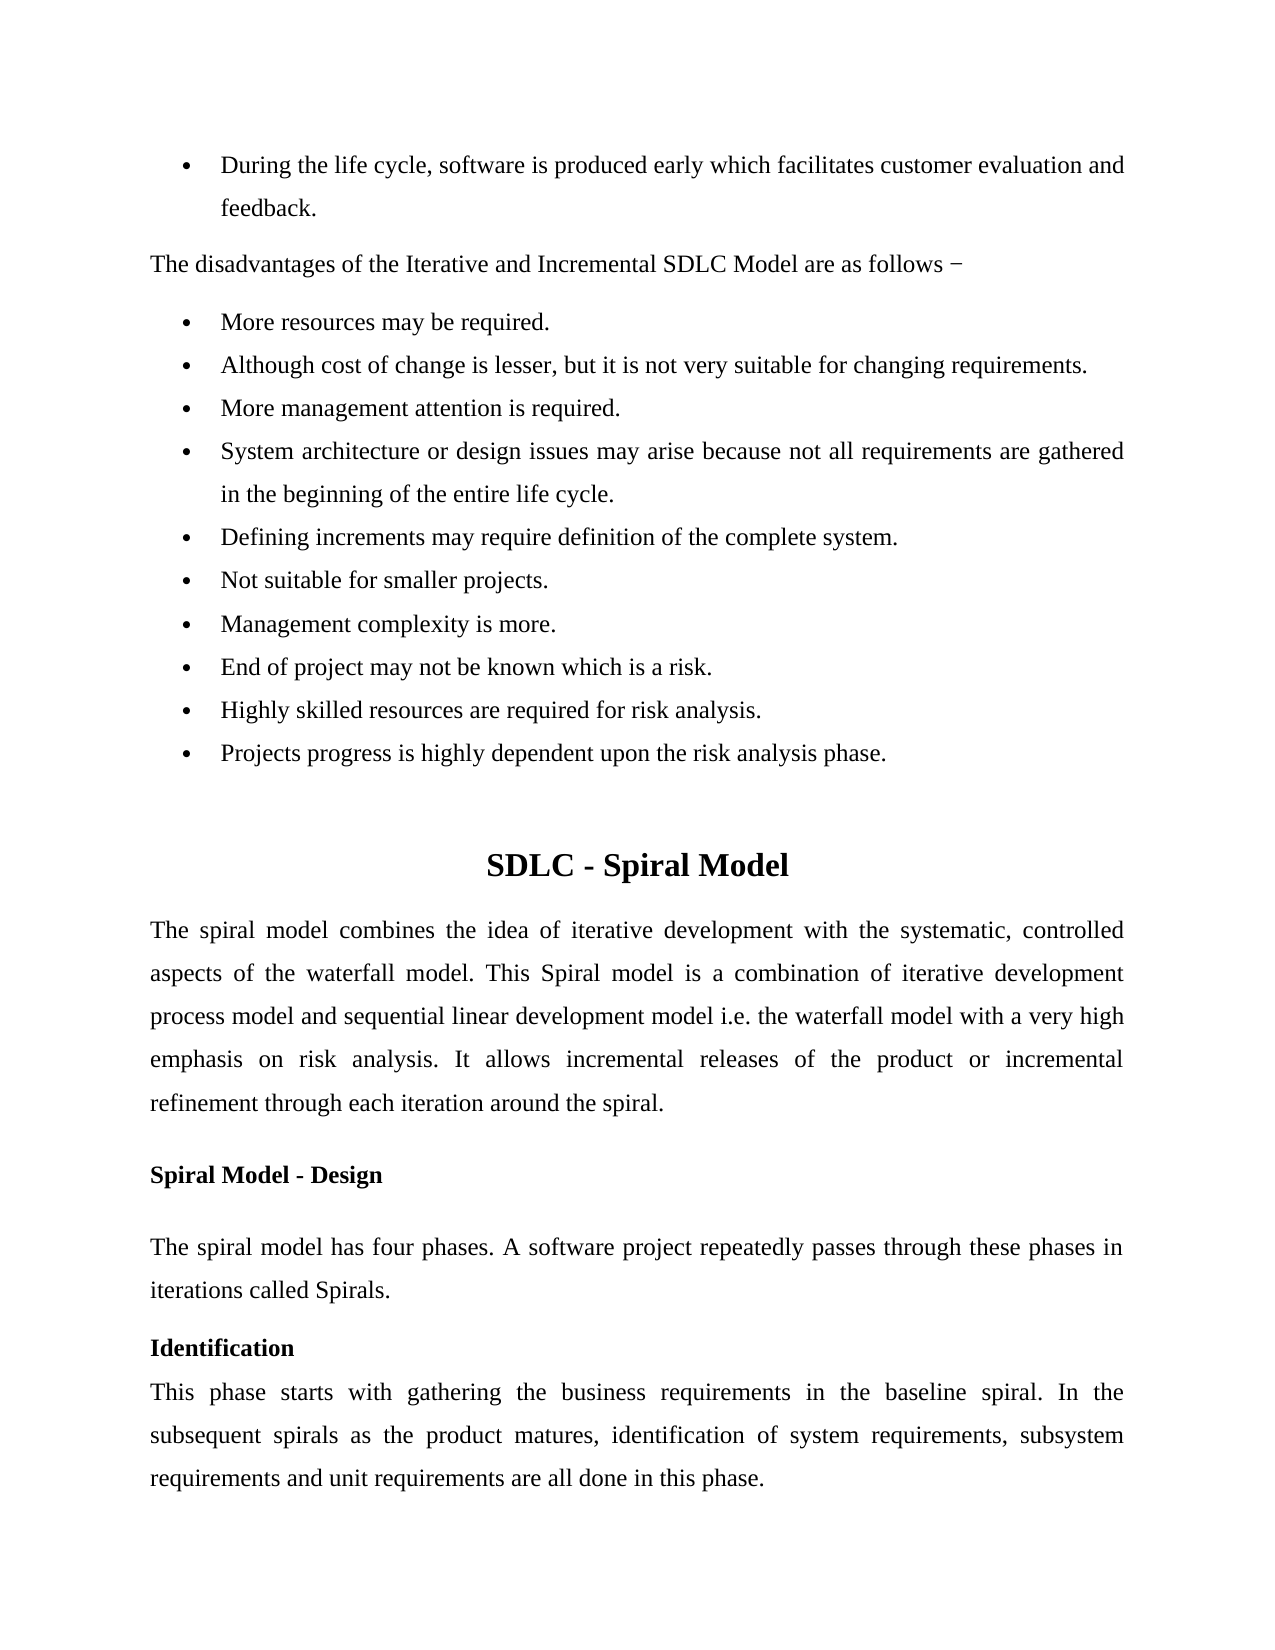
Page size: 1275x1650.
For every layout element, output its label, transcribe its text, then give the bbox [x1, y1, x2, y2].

text Spiral Model - Design [150, 1160, 1125, 1189]
list Projects progress is highly dependent upon the risk analysis phase. [183, 738, 1125, 767]
subtitle SDLC - Spiral Model [150, 845, 1125, 883]
list System architecture or design issues may arise because not all requirements are gathered in the beginning of the entire life cycle. [183, 436, 1125, 508]
text The disadvantages of the Iterative and Incremental SDLC Model are as follows − [150, 249, 1125, 277]
text The spiral model has four phases. A software project repeatedly passes through these phases in iterations called Spirals. [150, 1232, 1125, 1304]
list Although cost of change is lesser, but it is not very suitable for changing requirements. [183, 350, 1125, 379]
list Highly skilled resources are required for risk analysis. [183, 695, 1125, 724]
list End of project may not be known which is a risk. [183, 652, 1125, 681]
list During the life cycle, software is produced early which facilitates customer evaluation and feedback. [183, 150, 1125, 222]
text The spiral model combines the idea of iterative development with the systematic, controlled aspects of the waterfall model. This Spiral model is a combination of iterative development process model and sequential linear development model i.e. the waterfall model with a very high emphasis on risk analysis. It allows incremental releases of the product or incremental refinement through each iteration around the spiral. [150, 915, 1125, 1116]
list More resources may be required. [183, 307, 1125, 336]
list Defining increments may require definition of the complete system. [183, 522, 1125, 551]
list Not suitable for smaller projects. [183, 566, 1125, 594]
list Management complexity is more. [183, 609, 1125, 637]
text This phase starts with gathering the business requirements in the baseline spiral. In the subsequent spirals as the product matures, identification of system requirements, subsystem requirements and unit requirements are all done in this phase. [150, 1377, 1125, 1492]
text Identification [150, 1333, 1125, 1362]
list More management attention is required. [183, 393, 1125, 422]
